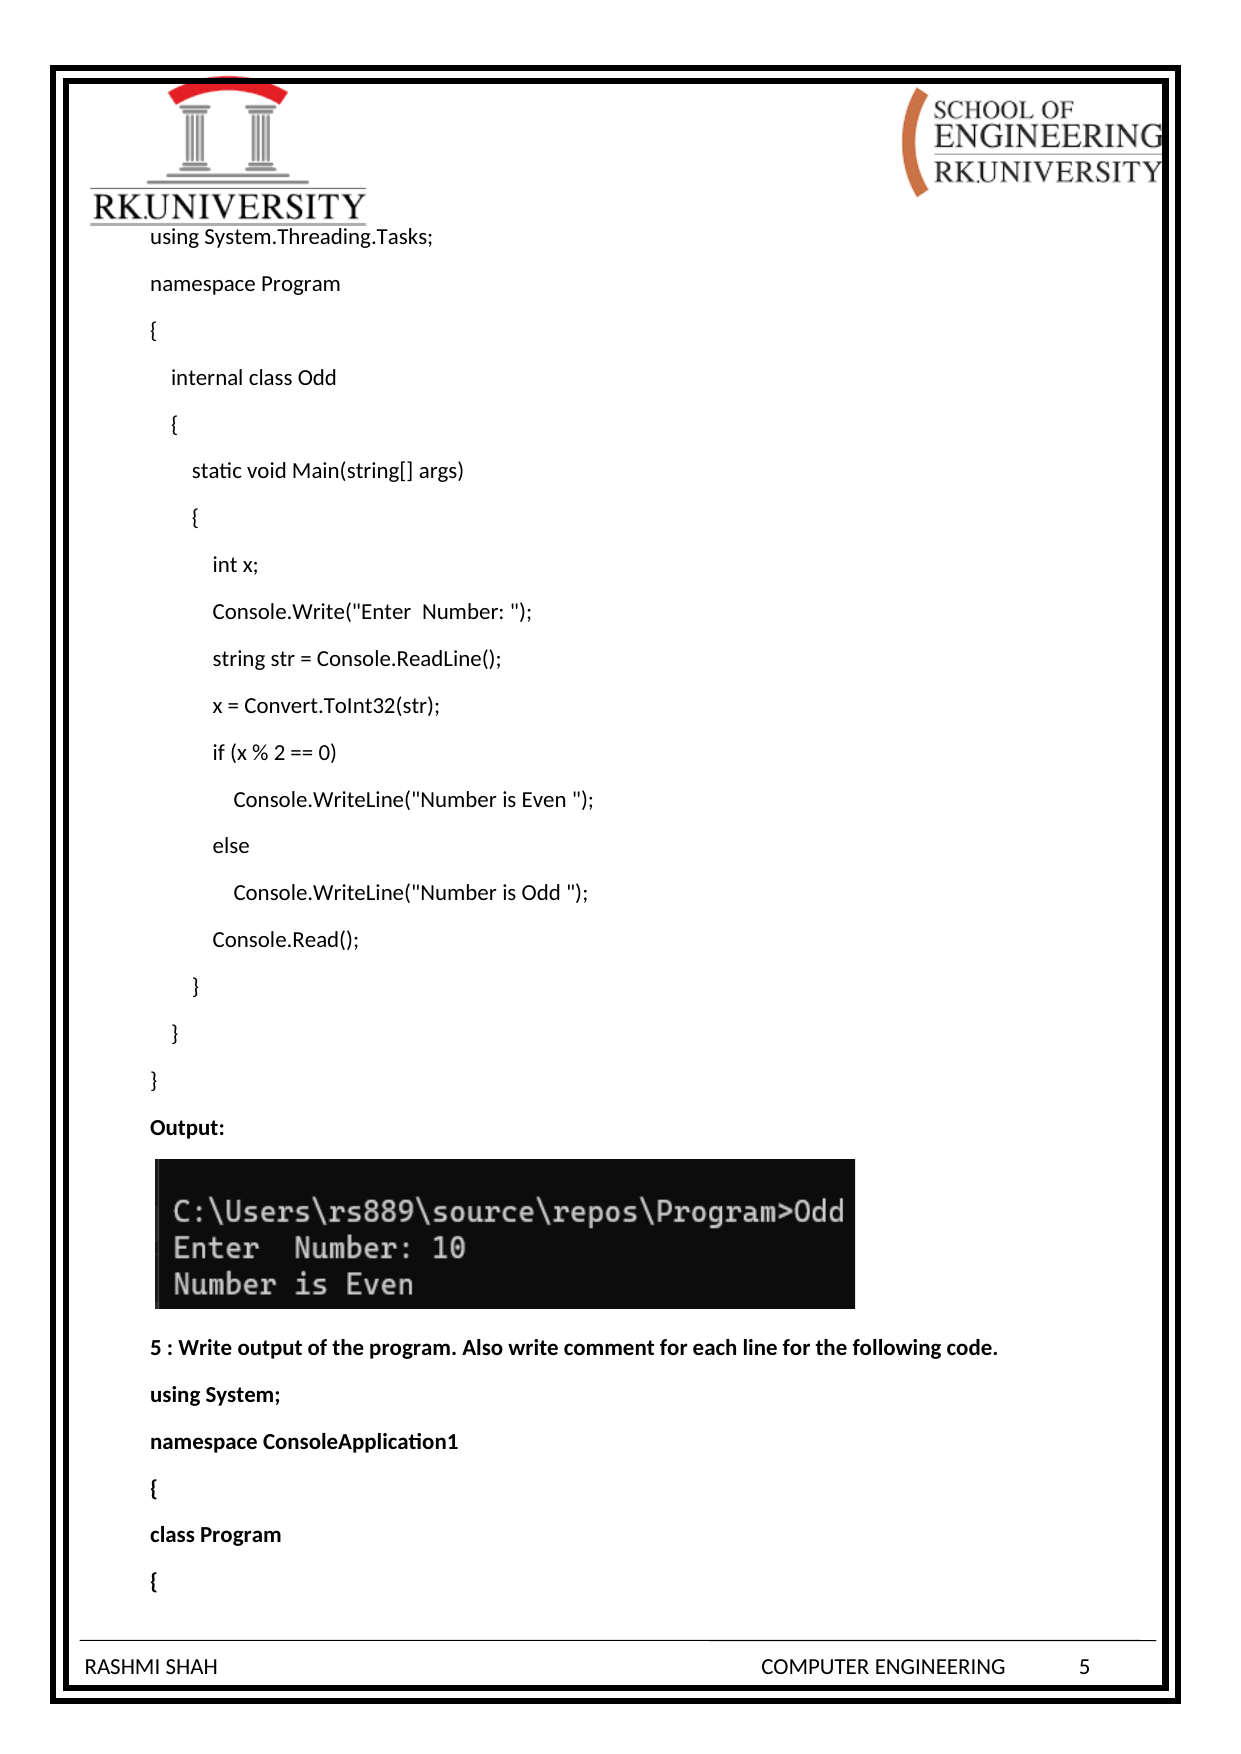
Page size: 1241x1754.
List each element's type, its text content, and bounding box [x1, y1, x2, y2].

text { [150, 503, 1162, 531]
text Console.Read(); [150, 925, 1162, 953]
text if (x % 2 == 0) [150, 738, 1162, 766]
text } [150, 1019, 1162, 1047]
text int x; [150, 550, 1162, 578]
picture [884, 84, 1162, 210]
text internal class Odd [150, 363, 1162, 391]
text 5 : Write output of the program. Also write comment for each line for the following code. [150, 1333, 1162, 1361]
text Console.Write("Enter Number: "); [150, 597, 1162, 625]
text else [150, 832, 1162, 859]
text class Program [150, 1521, 1162, 1548]
text using System; [150, 1380, 1162, 1408]
text using System.Threading.Tasks; [150, 222, 1162, 250]
text static void Main(string[] args) [150, 457, 1162, 484]
text Console.WriteLine("Number is Even "); [150, 785, 1162, 813]
text } [150, 1066, 1162, 1094]
picture [884, 71, 1175, 210]
text { [150, 316, 1162, 344]
text { [150, 410, 1162, 438]
text Output: [150, 1113, 1162, 1141]
text } [150, 972, 1162, 1000]
text Console.WriteLine("Number is Odd "); [150, 878, 1162, 906]
text namespace ConsoleApplication1 [150, 1427, 1162, 1455]
text { [150, 1474, 1162, 1502]
text x = Convert.ToInt32(str); [150, 691, 1162, 719]
text string str = Console.ReadLine(); [150, 644, 1162, 672]
picture [89, 84, 367, 226]
picture [155, 1159, 856, 1309]
text { [150, 1567, 1162, 1595]
text namespace Program [150, 269, 1162, 297]
